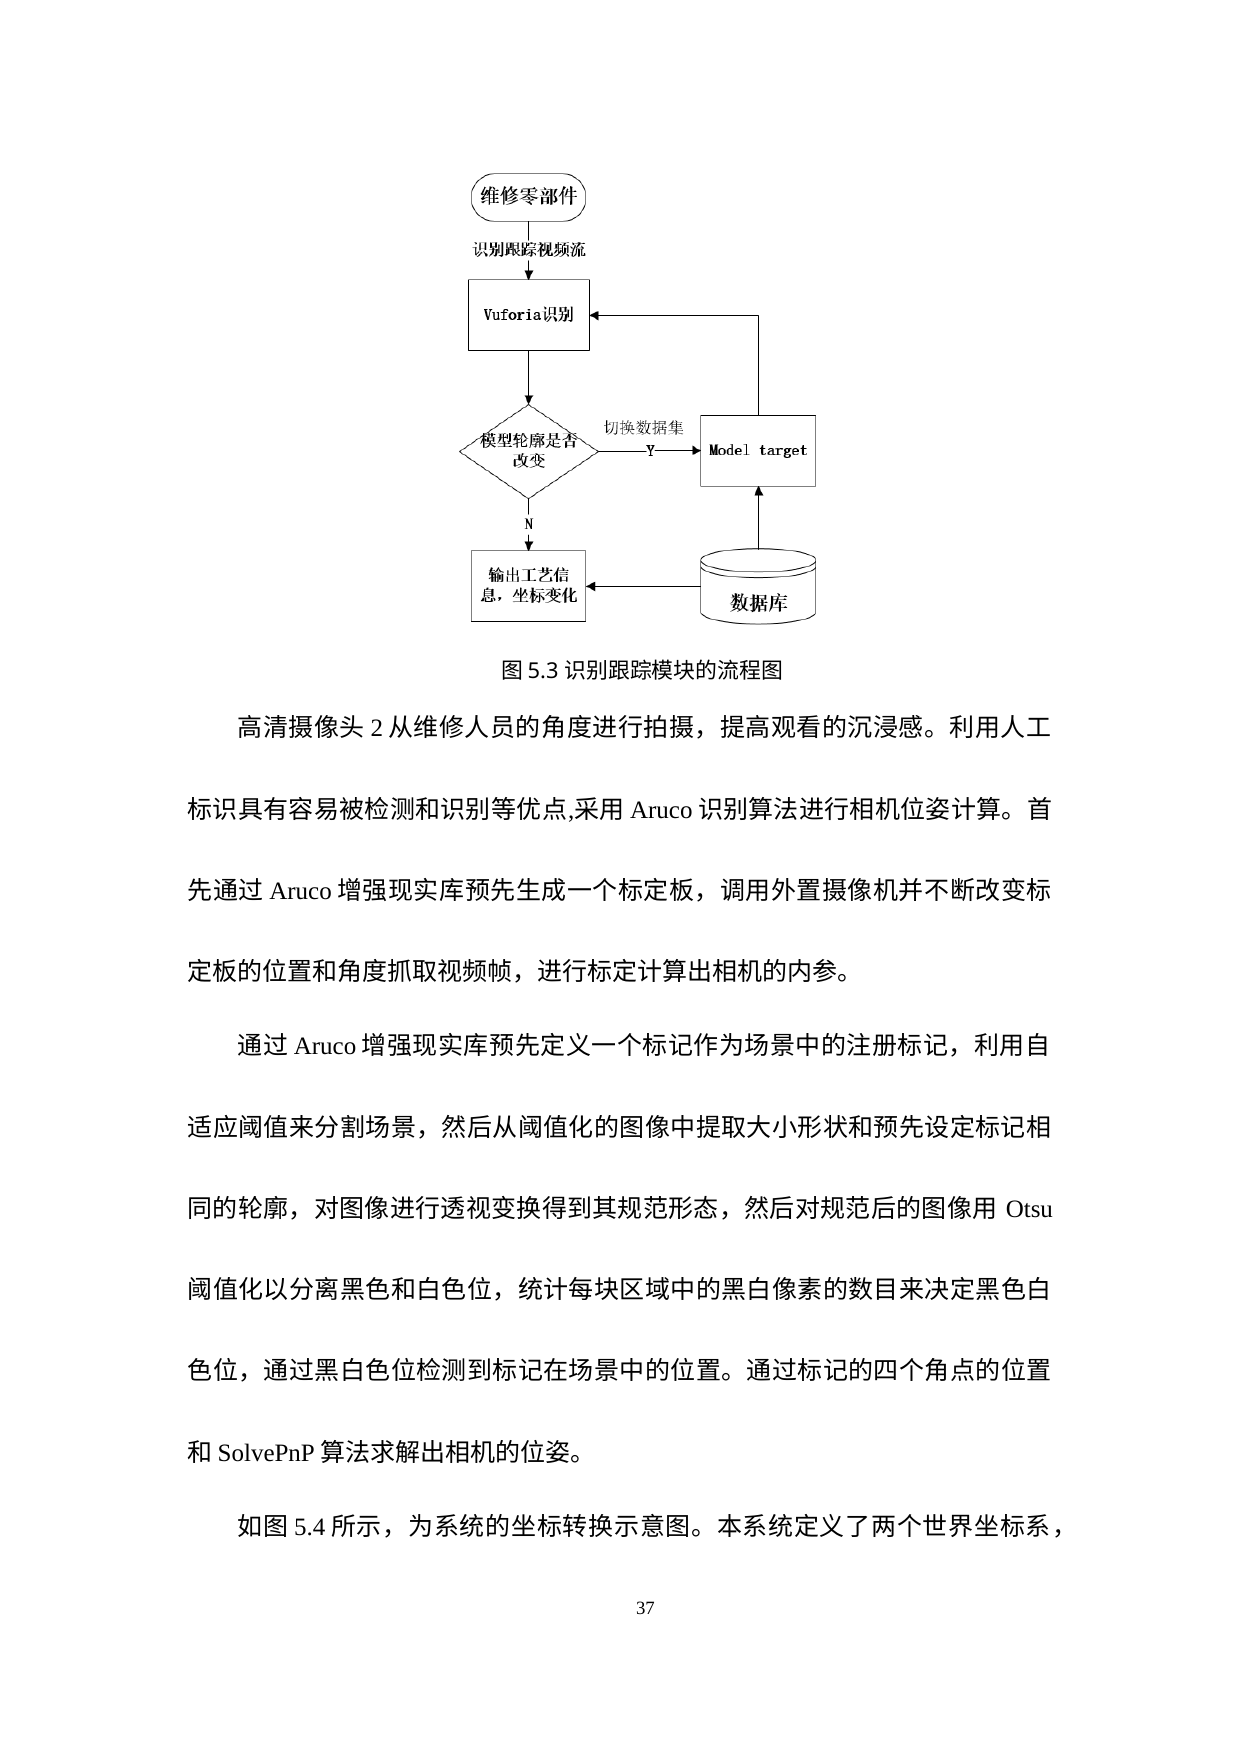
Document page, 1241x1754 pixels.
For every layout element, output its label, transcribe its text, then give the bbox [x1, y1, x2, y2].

text 图5.3 识别跟踪模块的流程图 [187, 653, 1053, 686]
text 通过Aruco增强现实库预先定义一个标记作为场景中的注册标记，利用自适应阈值来分割场景，然后从阈值化的图像中提取大小形状和预先设定标记相同的轮廓，对图像进行透视变换得到其规范形态，然后对规范后的图像用Otsu阈值化以分离黑色和白色位，统计每块区域中的黑白像素的数目来决定黑色白色位，通过黑白色位检测到标记在场景中的位置。通过标记的四个角点的位置和SolvePnP算法求解出相机的位姿。 [187, 1011, 1053, 1483]
text 高清摄像头2从维修人员的角度进行拍摄，提高观看的沉浸感。利用人工标识具有容易被检测和识别等优点,采用Aruco识别算法进行相机位姿计算。首先通过Aruco增强现实库预先生成一个标定板，调用外置摄像机并不断改变标定板的位置和角度抓取视频帧，进行标定计算出相机的内参。 [187, 693, 1053, 1002]
picture [439, 158, 852, 635]
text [187, 1492, 1053, 1557]
